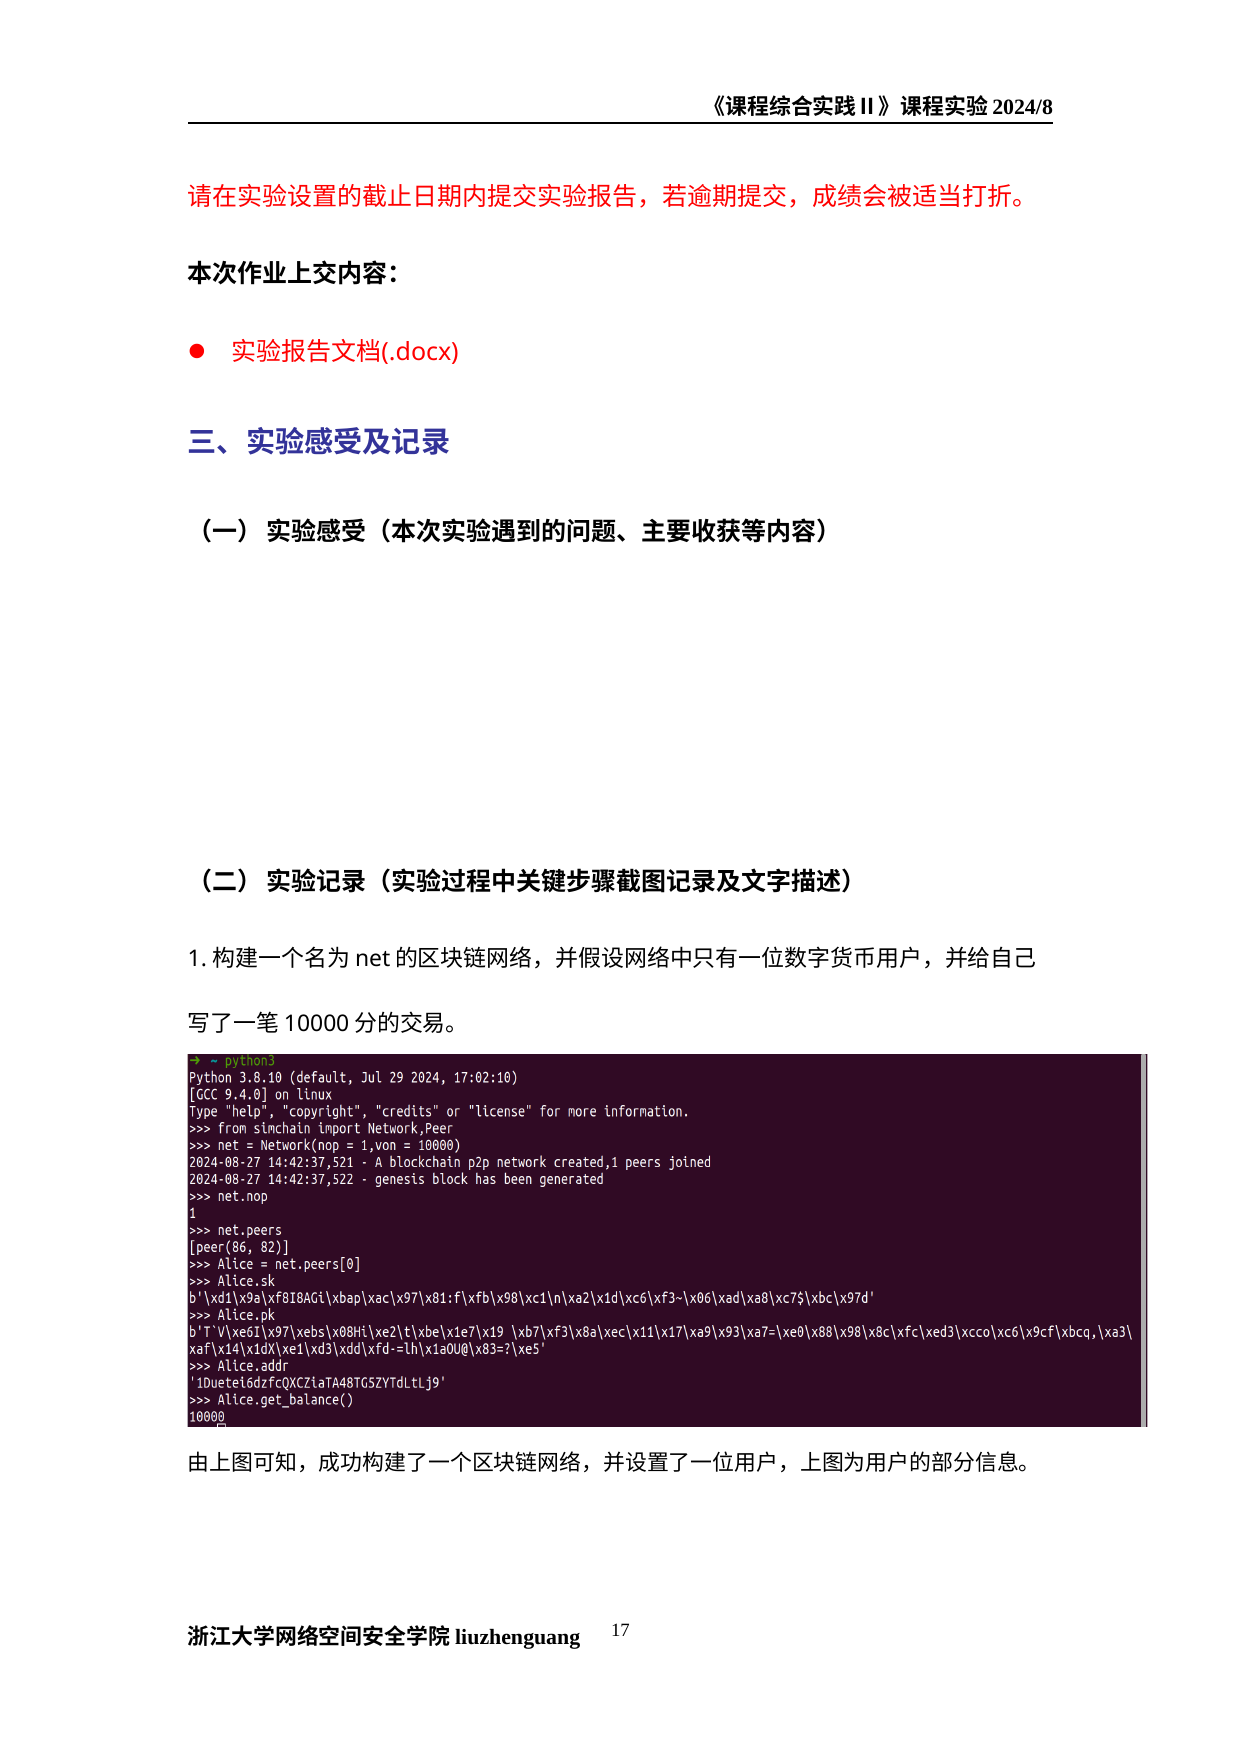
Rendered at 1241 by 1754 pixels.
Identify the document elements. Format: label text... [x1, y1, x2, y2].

list 1. 构建一个名为net的区块链网络，并假设网络中只有一位数字货币用户，并给自己写了一笔10000分的交易。 [187, 924, 1053, 1054]
list 实验报告文档(.docx) [187, 317, 1053, 382]
list 实验记录（实验过程中关键步骤截图记录及文字描述） [187, 847, 1053, 912]
list 由上图可知，成功构建了一个区块链网络，并设置了一位用户，上图为用户的部分信息。 [187, 1444, 1053, 1477]
list 实验感受（本次实验遇到的问题、主要收获等内容） [187, 497, 1053, 562]
subtitle 三、实验感受及记录 [187, 407, 1053, 472]
picture [187, 1054, 1148, 1427]
text 请在实验设置的截止日期内提交实验报告，若逾期提交，成绩会被适当打折。 [187, 162, 1053, 227]
text 本次作业上交内容： [187, 239, 1053, 304]
